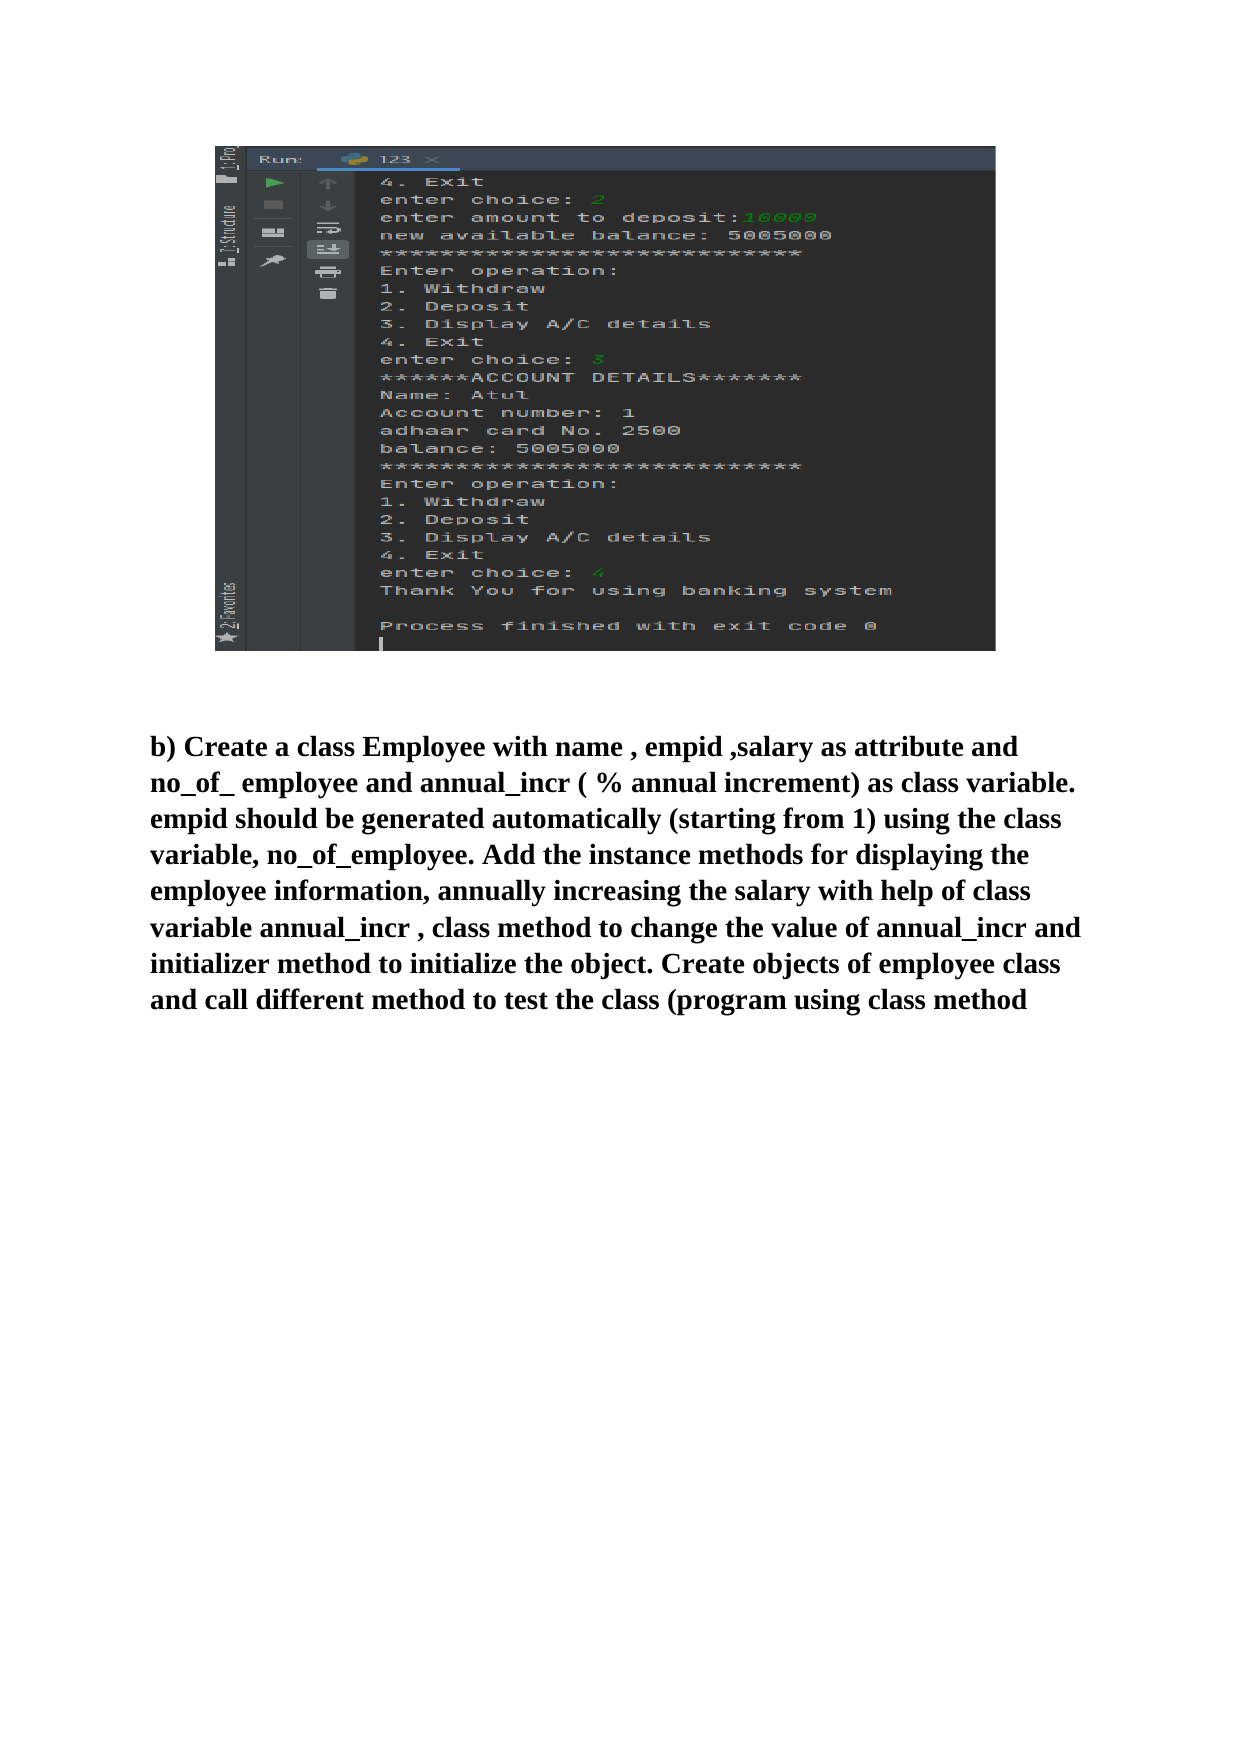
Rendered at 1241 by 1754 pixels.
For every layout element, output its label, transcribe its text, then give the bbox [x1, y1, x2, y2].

list Create a class Employee with name , empid ,salary as attribute and no_of_ employee and annual_incr ( % annual increment) as class variable. empid should be generated automatically (starting from 1) using the class variable, no_of_employee. Add the instance methods for displaying the employee information, annually increasing the salary with help of class variable annual_incr , class method to change the value of annual_incr and initializer method to initialize the object. Create objects of employee class and call different method to test the class (program using class method [150, 729, 1082, 1016]
picture [215, 146, 996, 651]
